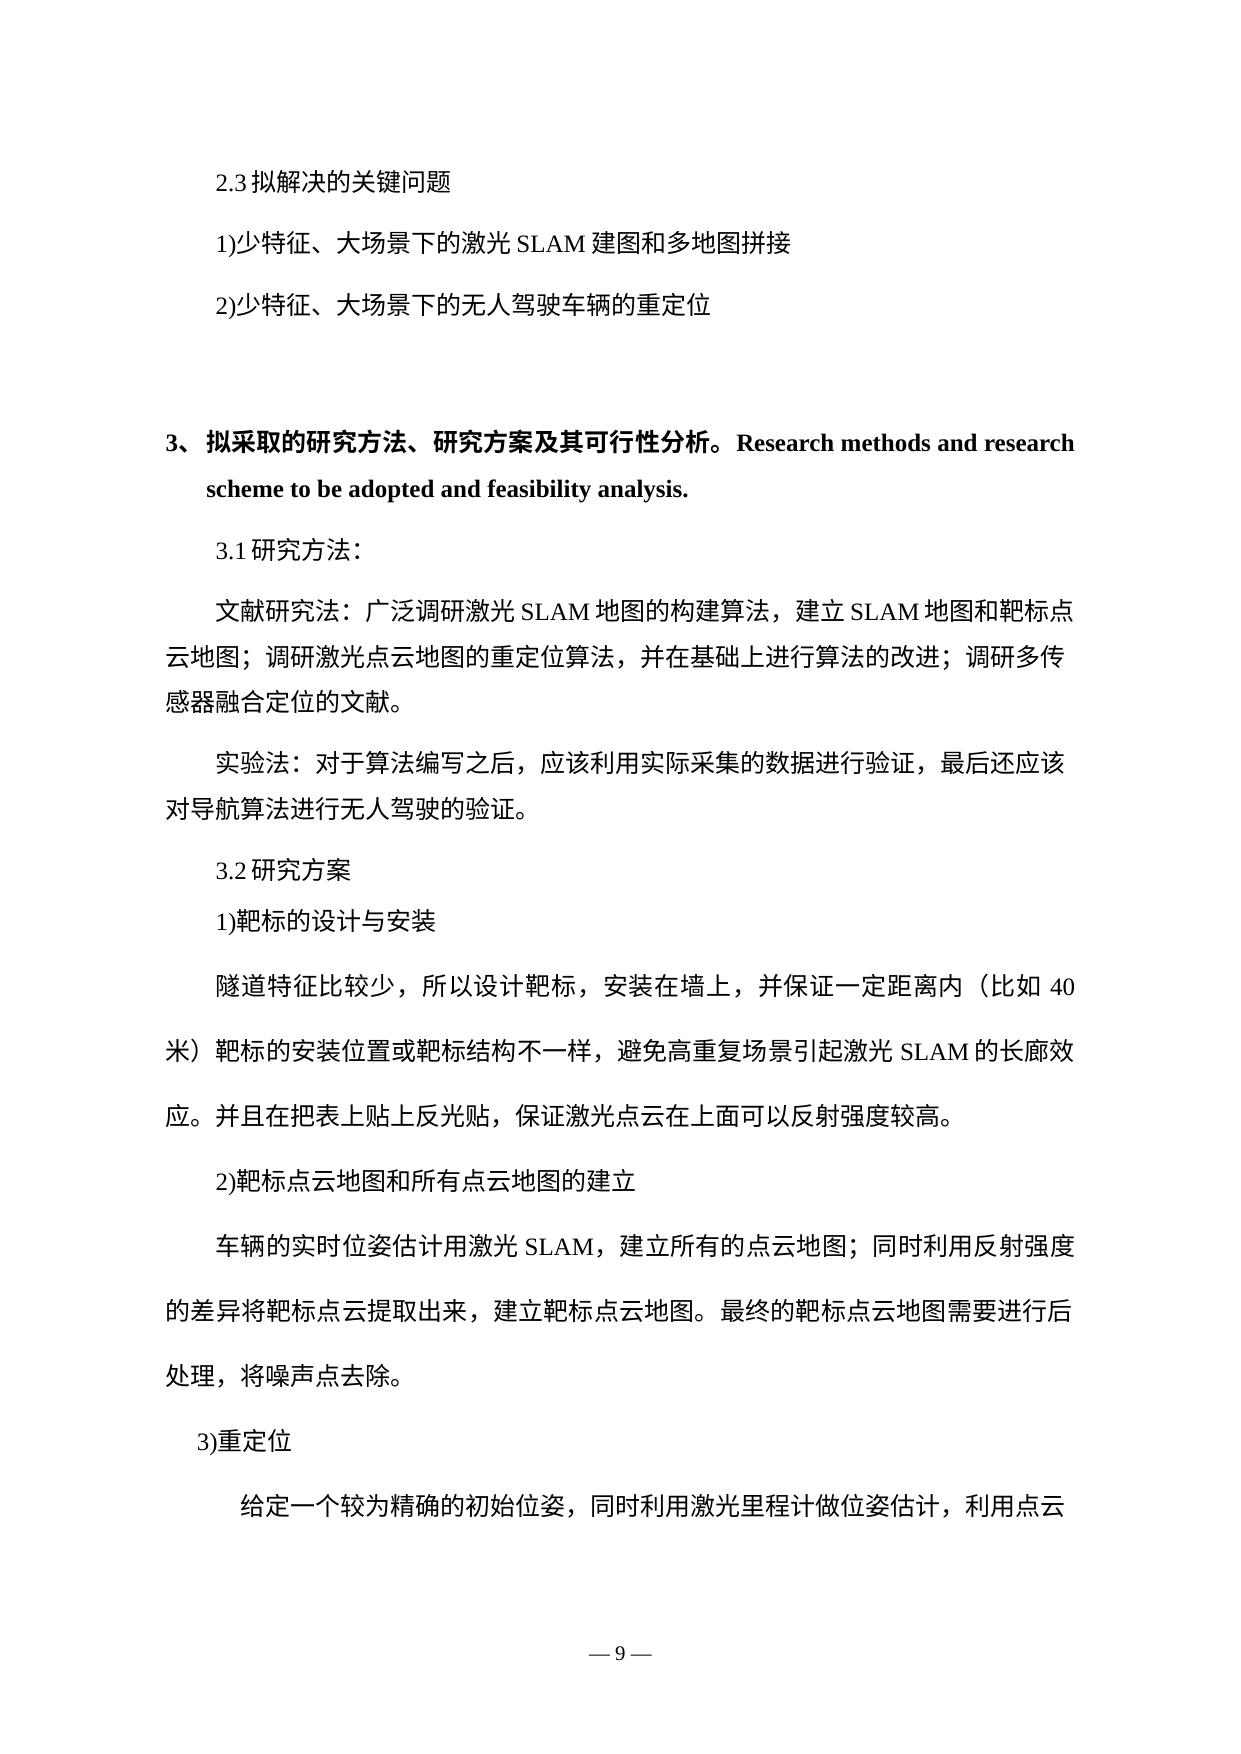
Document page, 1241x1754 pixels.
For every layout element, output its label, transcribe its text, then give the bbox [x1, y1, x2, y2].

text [165, 1472, 1075, 1537]
text 3.1研究方法： [165, 530, 1075, 566]
text 2)少特征、大场景下的无人驾驶车辆的重定位 [165, 285, 1075, 321]
text 1)少特征、大场景下的激光SLAM建图和多地图拼接 [165, 223, 1075, 260]
text 3)重定位 [165, 1407, 1075, 1472]
text 隧道特征比较少，所以设计靶标，安装在墙上，并保证一定距离内（比如40米）靶标的安装位置或靶标结构不一样，避免高重复场景引起激光SLAM的长廊效应。并且在把表上贴上反光贴，保证激光点云在上面可以反射强度较高。 [165, 952, 1075, 1147]
text 实验法：对于算法编写之后，应该利用实际采集的数据进行验证，最后还应该对导航算法进行无人驾驶的验证。 [165, 744, 1075, 825]
list 拟采取的研究方法、研究方案及其可行性分析。Research methods and research scheme to be adopted and feasibility analysis. [165, 408, 1075, 505]
text 2.3拟解决的关键问题 [165, 162, 1075, 198]
text 2)靶标点云地图和所有点云地图的建立 [165, 1147, 1075, 1212]
text 文献研究法：广泛调研激光SLAM地图的构建算法，建立SLAM地图和靶标点云地图；调研激光点云地图的重定位算法，并在基础上进行算法的改进；调研多传感器融合定位的文献。 [165, 592, 1075, 718]
text 3.2研究方案 [165, 851, 1075, 887]
text 1)靶标的设计与安装 [165, 887, 1075, 952]
text 车辆的实时位姿估计用激光SLAM，建立所有的点云地图；同时利用反射强度的差异将靶标点云提取出来，建立靶标点云地图。最终的靶标点云地图需要进行后处理，将噪声点去除。 [165, 1212, 1075, 1407]
